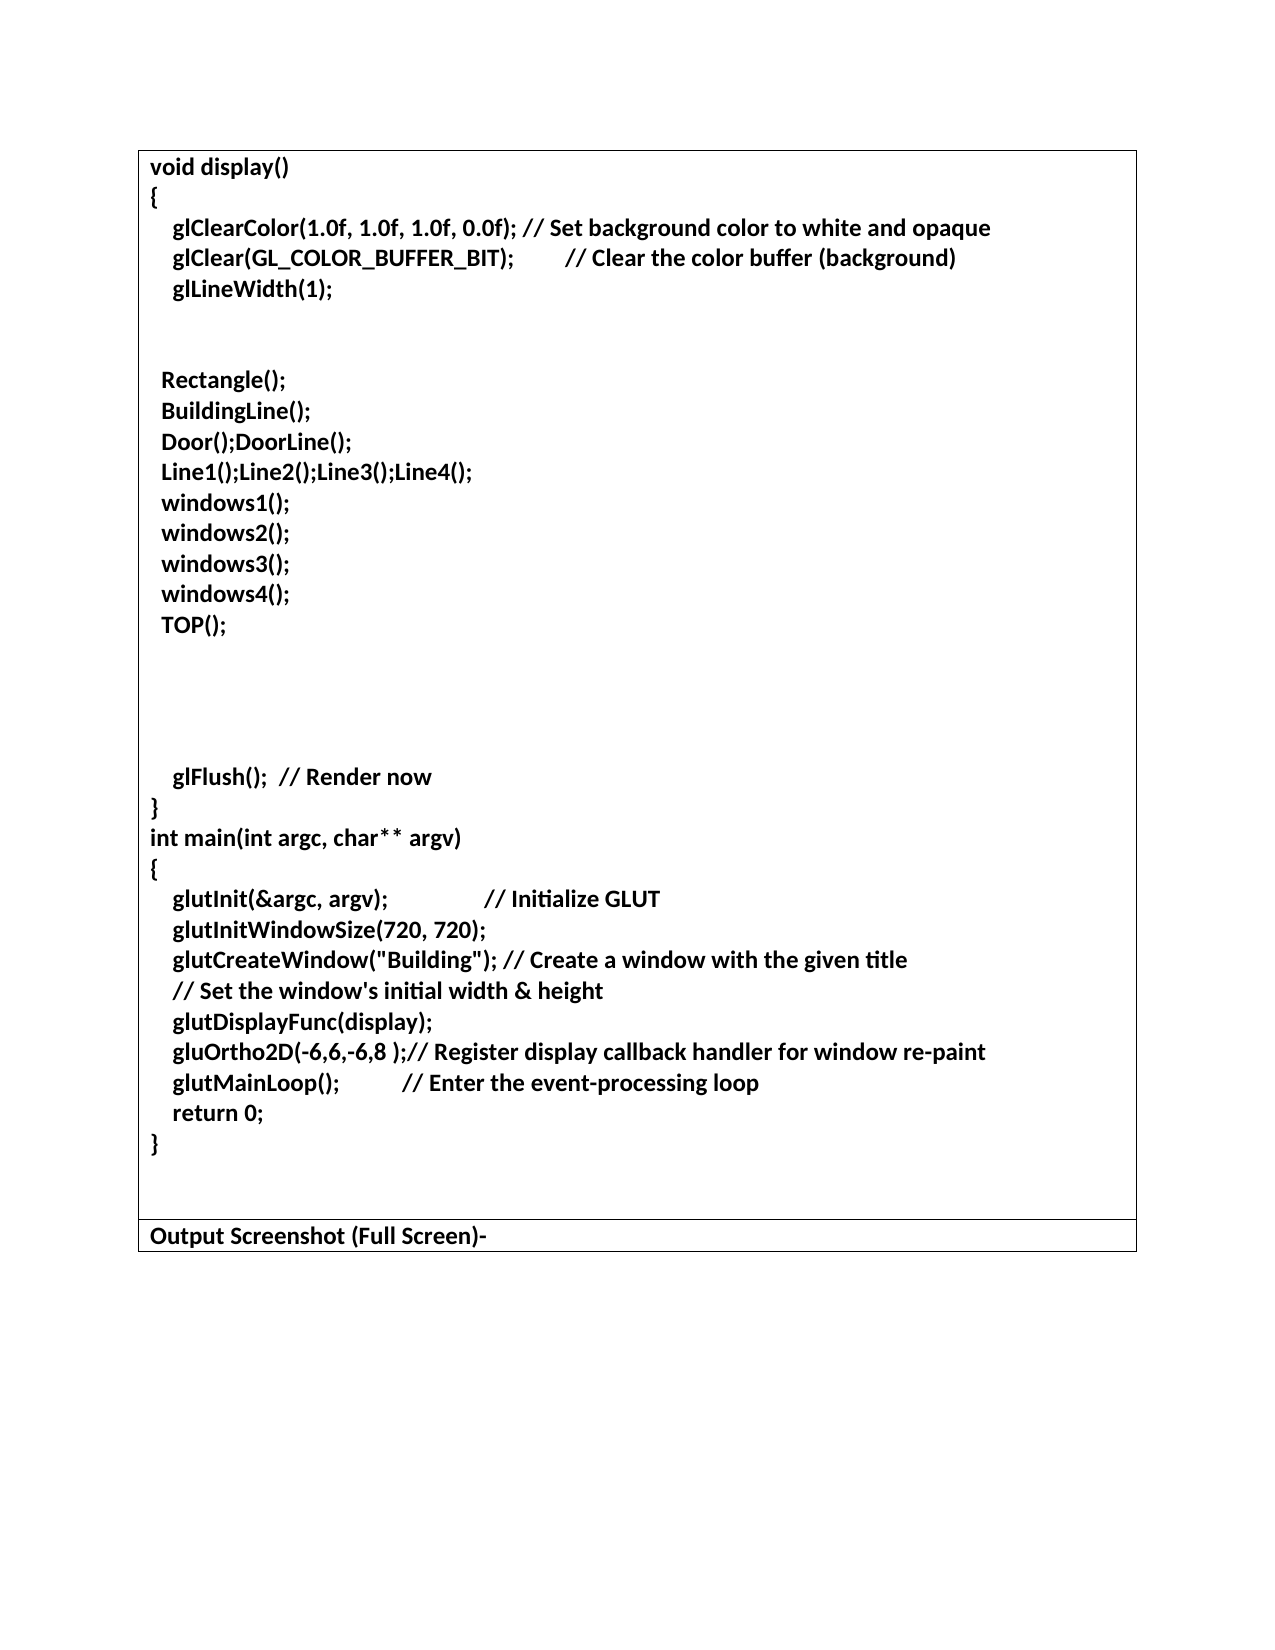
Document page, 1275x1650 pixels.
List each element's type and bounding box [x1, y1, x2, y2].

table_cell [139, 1220, 1136, 1251]
table_cell [139, 151, 1136, 1219]
